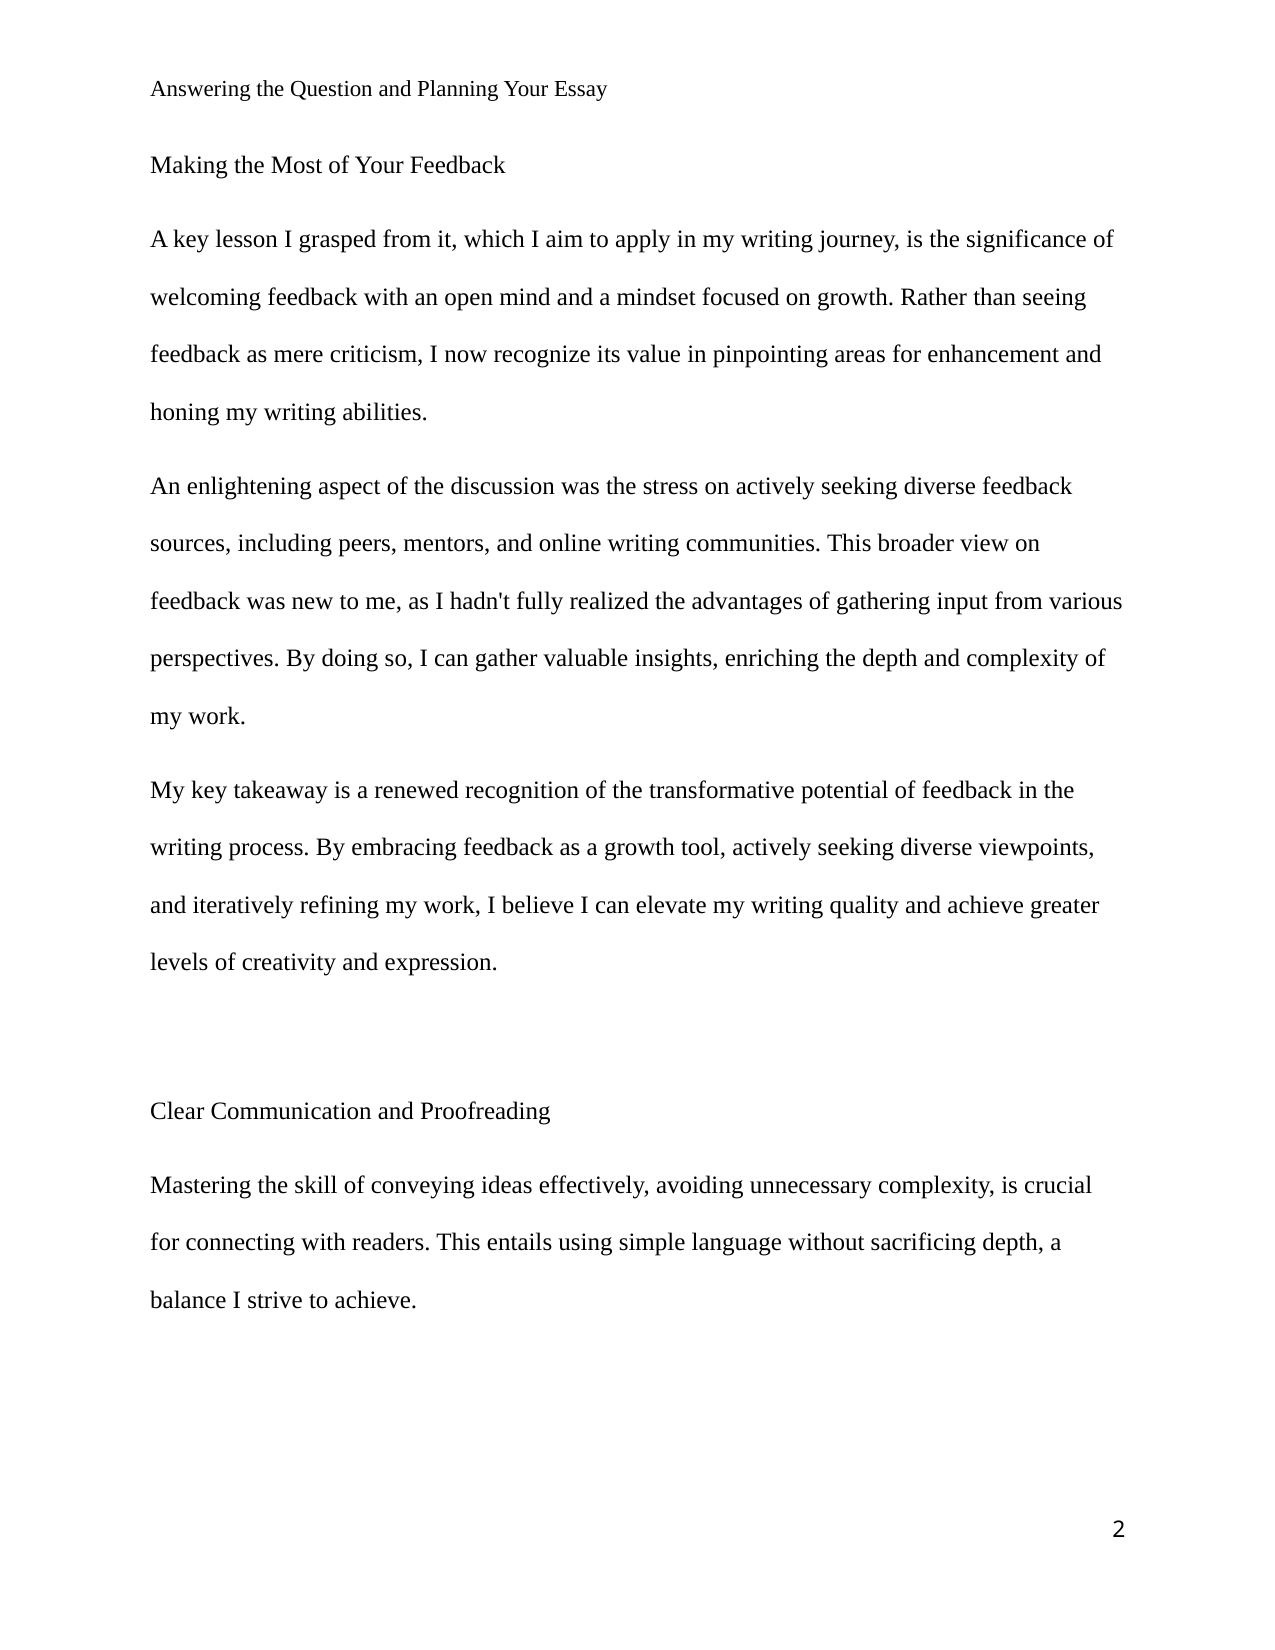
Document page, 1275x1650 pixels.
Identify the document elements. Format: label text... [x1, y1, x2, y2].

text My key takeaway is a renewed recognition of the transformative potential of feedback in the writing process. By embracing feedback as a growth tool, actively seeking diverse viewpoints, and iteratively refining my work, I believe I can elevate my writing quality and achieve greater levels of creativity and expression. [150, 775, 1125, 976]
text Clear Communication and Proofreading [150, 1096, 1125, 1124]
text A key lesson I grasped from it, which I aim to apply in my writing journey, is the significance of welcoming feedback with an open mind and a mindset focused on growth. Rather than seeing feedback as mere criticism, I now recognize its value in pinpointing areas for enhancement and honing my writing abilities. [150, 224, 1125, 425]
text An enlightening aspect of the discussion was the stress on actively seeking diverse feedback sources, including peers, mentors, and online writing communities. This broader view on feedback was new to me, as I hadn't fully realized the advantages of gathering input from various perspectives. By doing so, I can gather valuable insights, enriching the depth and complexity of my work. [150, 471, 1125, 729]
text Making the Most of Your Feedback [150, 150, 1125, 179]
text Mastering the skill of conveying ideas effectively, avoiding unnecessary complexity, is crucial for connecting with readers. This entails using simple language without sacrificing depth, a balance I strive to achieve. [150, 1170, 1125, 1314]
